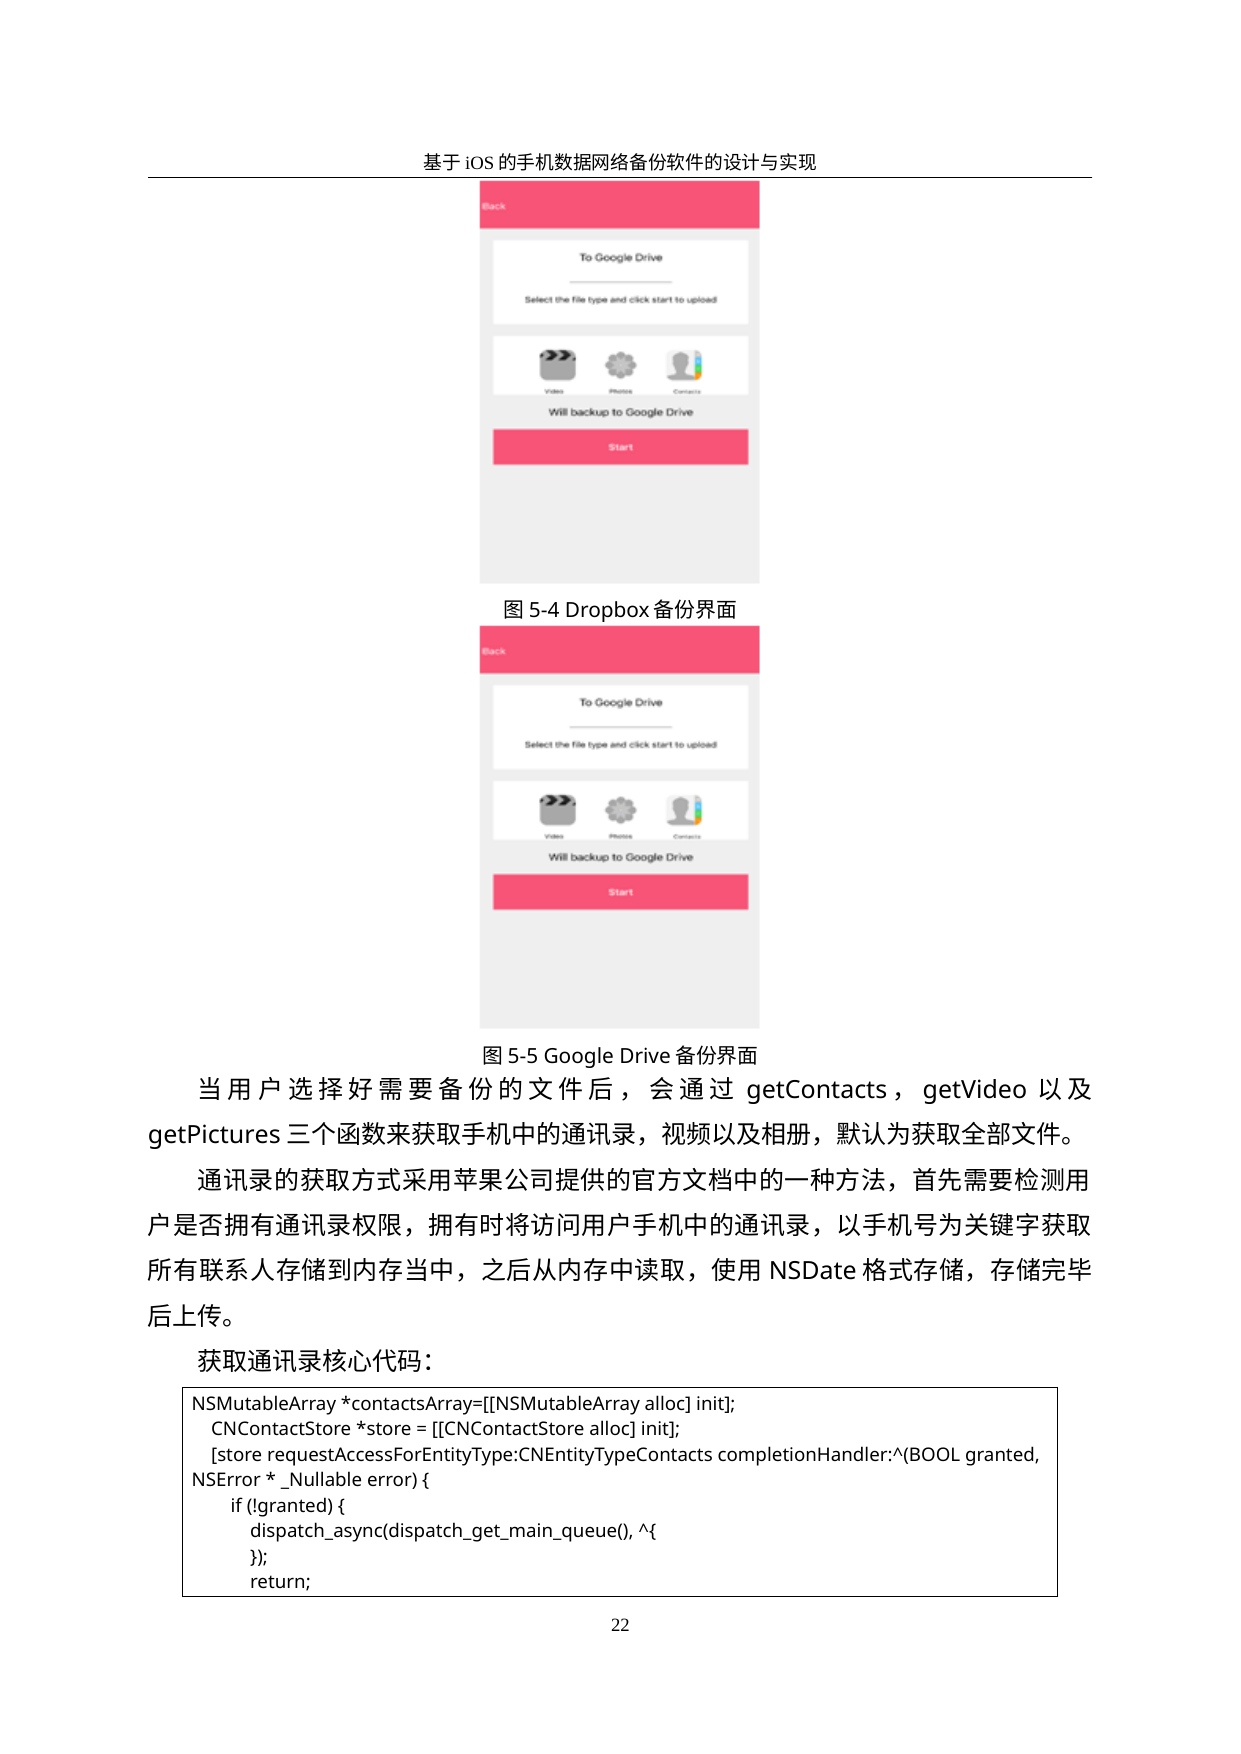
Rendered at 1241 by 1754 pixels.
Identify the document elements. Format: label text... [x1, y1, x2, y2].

text }); [183, 1540, 1057, 1565]
text return; [183, 1565, 1057, 1596]
text CNContactStore *store = [[CNContactStore alloc] init]; [183, 1412, 1057, 1438]
picture [477, 624, 763, 1032]
picture [477, 178, 763, 587]
text NSMutableArray *contactsArray=[[NSMutableArray alloc] init]; [183, 1388, 1057, 1412]
text 图 5-5 Google Drive备份界面 [148, 1039, 1092, 1069]
text if (!granted) { [183, 1489, 1057, 1514]
text 获取通讯录核心代码： [148, 1341, 1092, 1378]
text [store requestAccessForEntityType:CNEntityTypeContacts completionHandler:^(BOOL granted, NSError * _Nullable error) { [183, 1438, 1057, 1489]
text 当用户选择好需要备份的文件后，会通过getContacts，getVideo以及getPictures三个函数来获取手机中的通讯录，视频以及相册，默认为获取全部文件。 [148, 1069, 1092, 1151]
text 图 5-4 Dropbox备份界面 [148, 594, 1092, 624]
text 通讯录的获取方式采用苹果公司提供的官方文档中的一种方法，首先需要检测用户是否拥有通讯录权限，拥有时将访问用户手机中的通讯录，以手机号为关键字获取所有联系人存储到内存当中，之后从内存中读取，使用NSDate格式存储，存储完毕后上传。 [148, 1160, 1092, 1332]
text dispatch_async(dispatch_get_main_queue(), ^{ [183, 1514, 1057, 1540]
